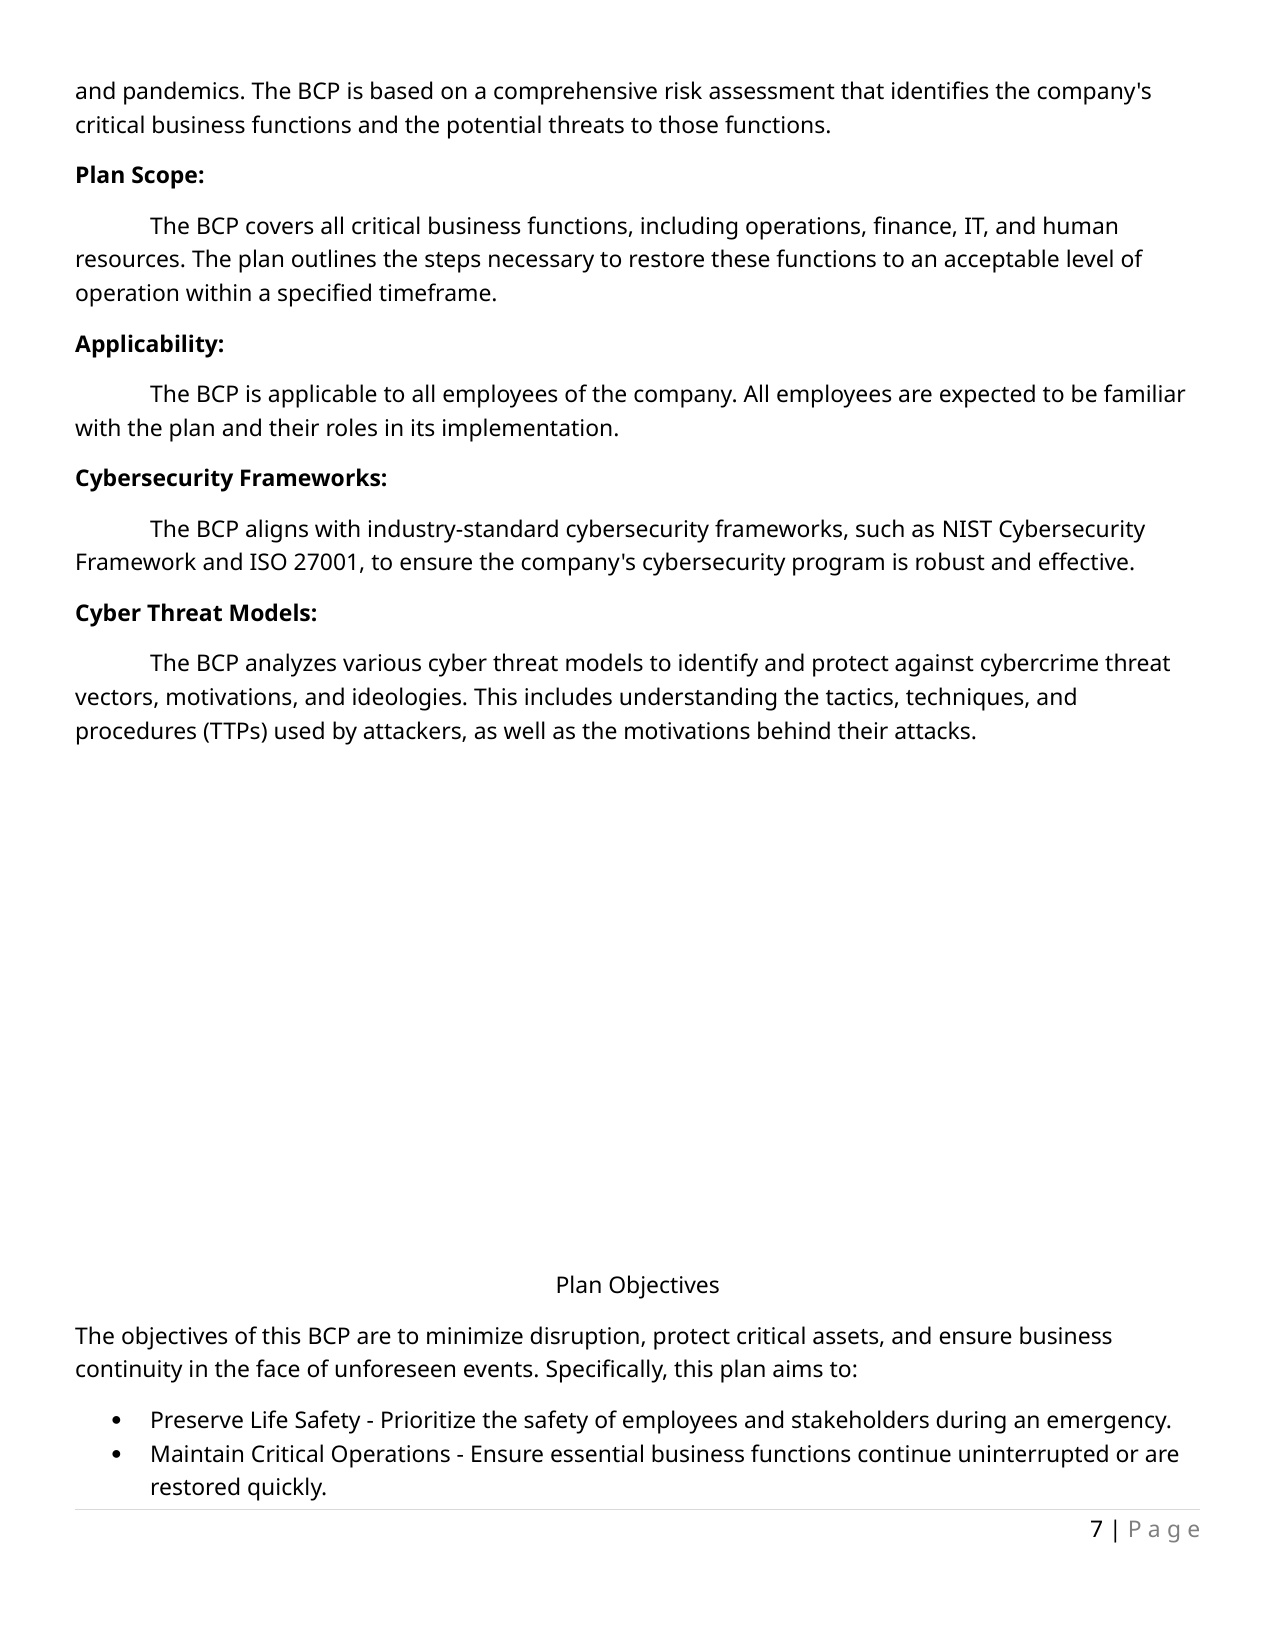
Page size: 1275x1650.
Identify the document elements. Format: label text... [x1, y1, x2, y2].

text Plan Objectives [75, 1269, 1200, 1300]
text Plan Scope: [75, 159, 1200, 190]
text The BCP aligns with industry-standard cybersecurity frameworks, such as NIST Cybersecurity Framework and ISO 27001, to ensure the company's cybersecurity program is robust and effective. [75, 512, 1200, 577]
text Cyber Threat Models: [75, 597, 1200, 628]
text The objectives of this BCP are to minimize disruption, protect critical assets, and ensure business continuity in the face of unforeseen events. Specifically, this plan aims to: [75, 1319, 1200, 1384]
text Cybersecurity Frameworks: [75, 462, 1200, 493]
list Preserve Life Safety - Prioritize the safety of employees and stakeholders during an emergency. [112, 1404, 1200, 1435]
list Maintain Critical Operations - Ensure essential business functions continue uninterrupted or are restored quickly. [112, 1437, 1200, 1502]
text Applicability: [75, 327, 1200, 359]
text The BCP covers all critical business functions, including operations, finance, IT, and human resources. The plan outlines the steps necessary to restore these functions to an acceptable level of operation within a specified timeframe. [75, 209, 1200, 308]
text The BCP is applicable to all employees of the company. All employees are expected to be familiar with the plan and their roles in its implementation. [75, 378, 1200, 443]
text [75, 75, 1200, 140]
text The BCP analyzes various cyber threat models to identify and protect against cybercrime threat vectors, motivations, and ideologies. This includes understanding the tactics, techniques, and procedures (TTPs) used by attackers, as well as the motivations behind their attacks. [75, 647, 1200, 746]
